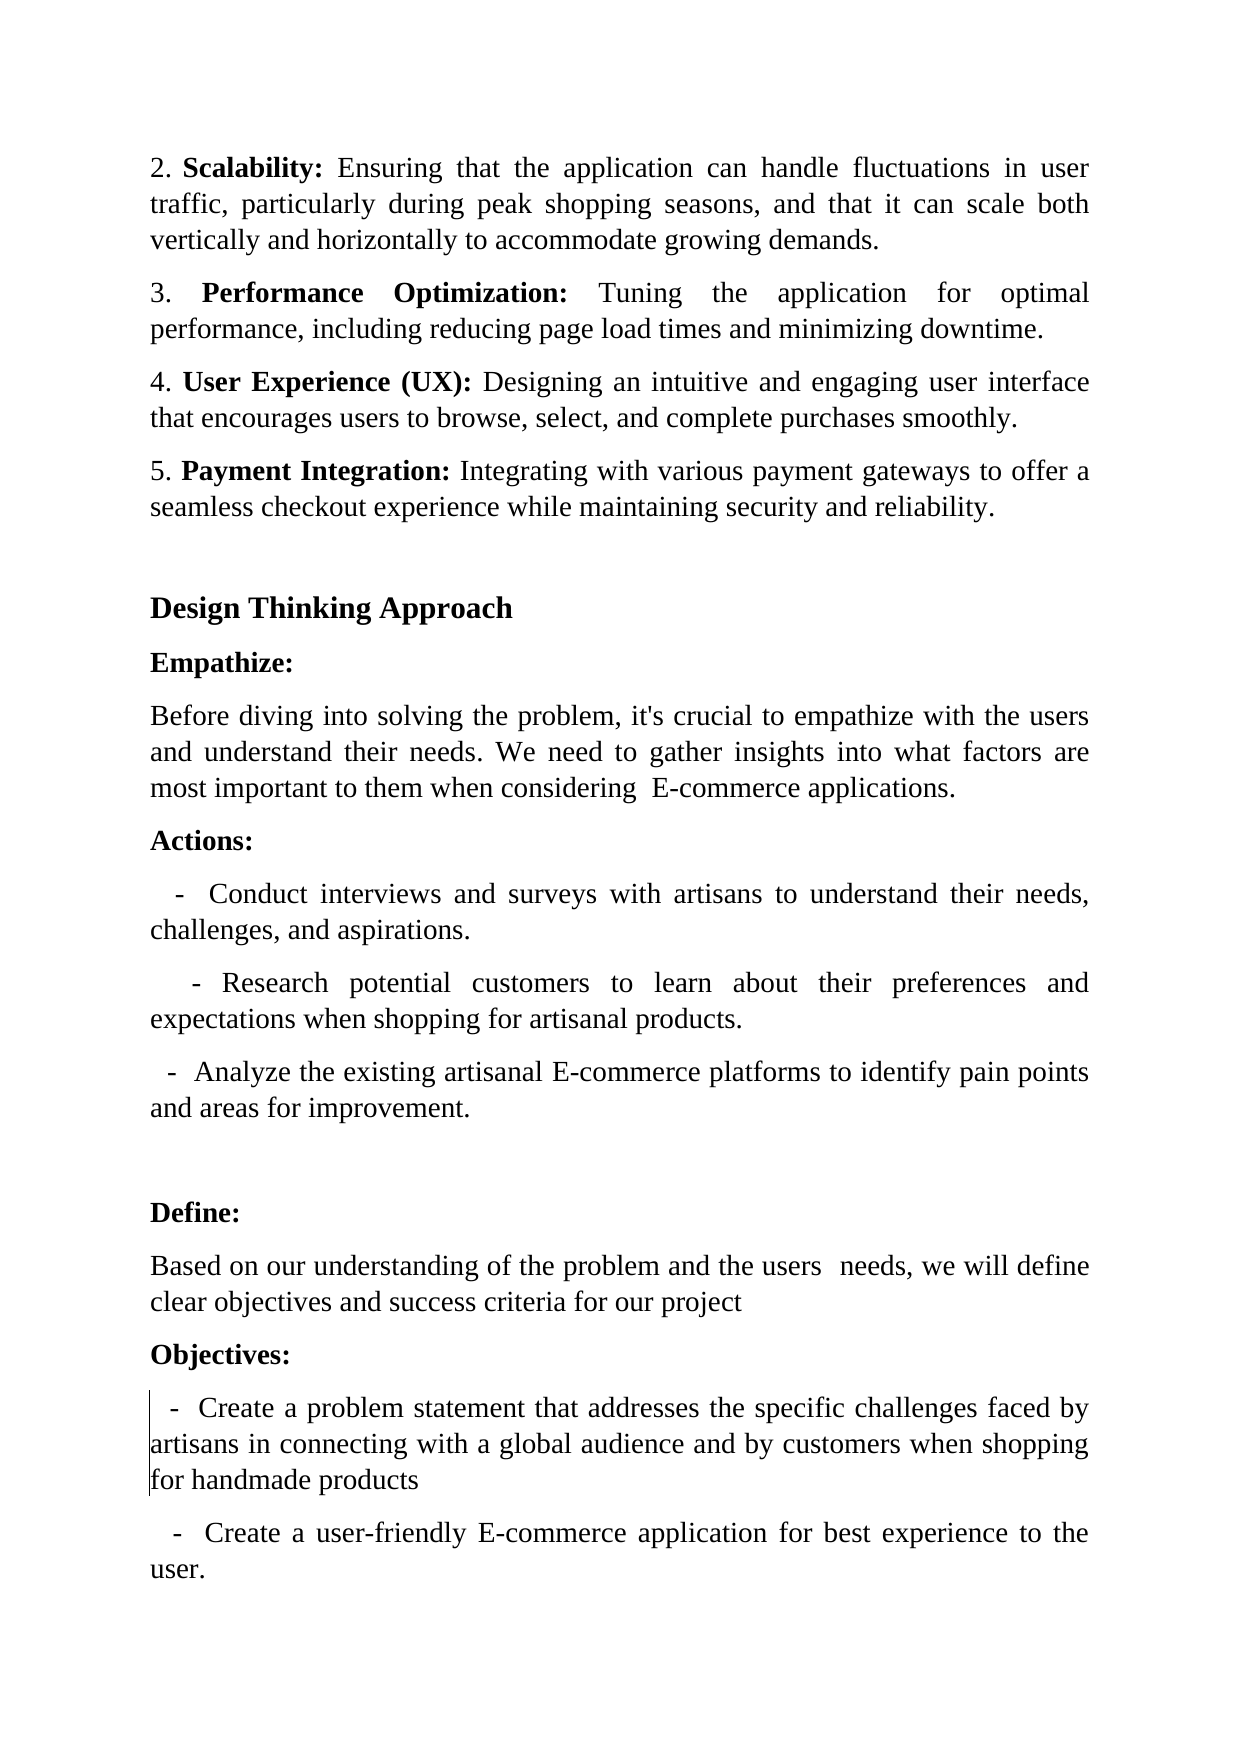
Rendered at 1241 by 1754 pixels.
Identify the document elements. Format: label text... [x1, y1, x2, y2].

list Based on our understanding of the problem and the users needs, we will define clear objectives and success criteria for our project [150, 1248, 1090, 1318]
text Design Thinking Approach [150, 590, 1090, 626]
list Objectives: [150, 1337, 1090, 1371]
list Empathize: [150, 645, 1090, 679]
text 5. Payment Integration: Integrating with various payment gateways to offer a seamless checkout experience while maintaining security and reliability. [150, 453, 1090, 523]
text 3. Performance Optimization: Tuning the application for optimal performance, including reducing page load times and minimizing downtime. [150, 275, 1090, 345]
text - Create a user-friendly E-commerce application for best experience to the user. [150, 1515, 1090, 1585]
list Define: [150, 1196, 1090, 1229]
text - Analyze the existing artisanal E-commerce platforms to identify pain points and areas for improvement. [150, 1054, 1090, 1123]
text - Conduct interviews and surveys with artisans to understand their needs, challenges, and aspirations. [150, 876, 1090, 946]
text 4. User Experience (UX): Designing an intuitive and engaging user interface that encourages users to browse, select, and complete purchases smoothly. [150, 364, 1090, 434]
list Actions: [150, 823, 1090, 857]
list Scalability: Ensuring that the application can handle fluctuations in user traffic, particularly during peak shopping seasons, and that it can scale both vertically and horizontally to accommodate growing demands. [150, 150, 1090, 256]
text - Research potential customers to learn about their preferences and expectations when shopping for artisanal products. [150, 965, 1090, 1034]
text - Create a problem statement that addresses the specific challenges faced by artisans in connecting with a global audience and by customers when shopping for handmade products [150, 1390, 1090, 1496]
list Before diving into solving the problem, it's crucial to empathize with the users and understand their needs. We need to gather insights into what factors are most important to them when considering E-commerce applications. [150, 698, 1090, 804]
